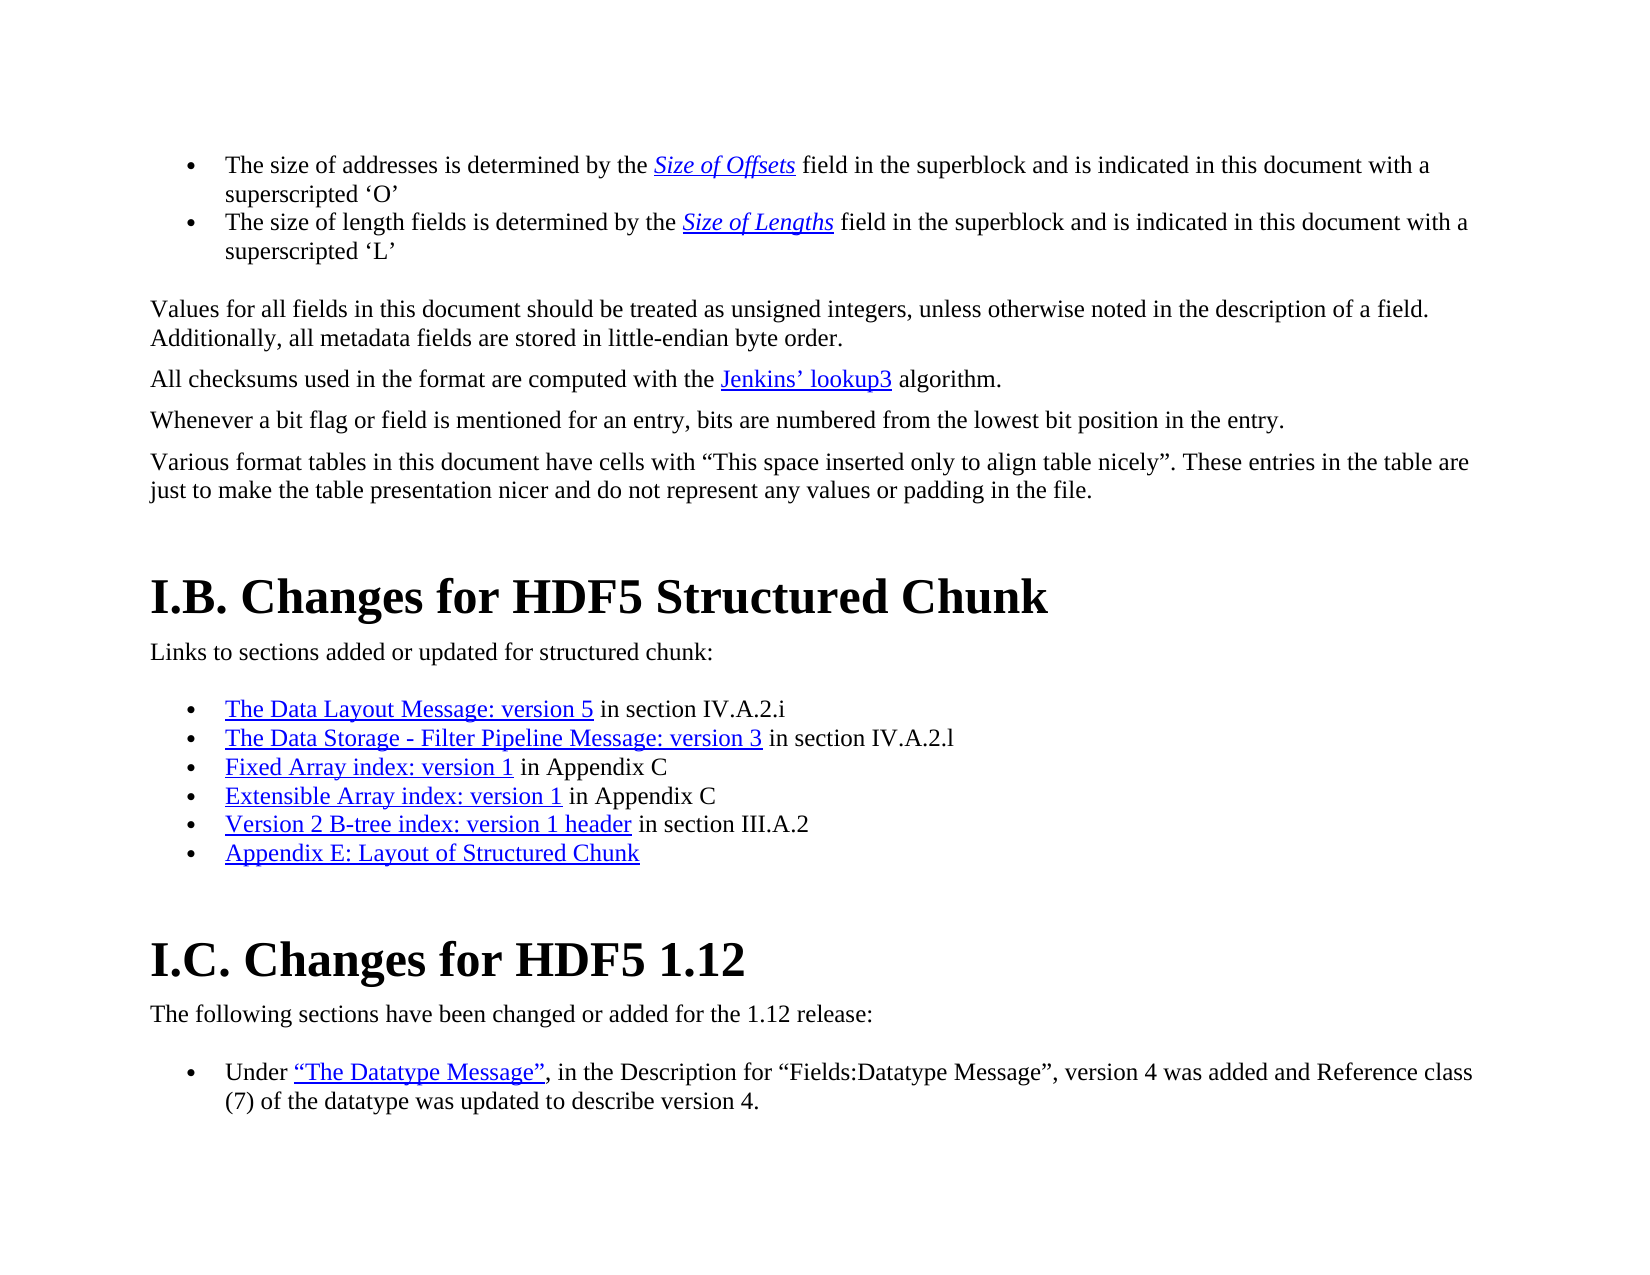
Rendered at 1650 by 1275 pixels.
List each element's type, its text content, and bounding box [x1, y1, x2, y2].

subtitle I.B. Changes for HDF5 Structured Chunk [150, 567, 1500, 624]
list The size of addresses is determined by the Size of Offsets field in the superblock and is indicated in this document with a superscripted ‘O’ [187, 150, 1500, 207]
list The size of length fields is determined by the Size of Lengths field in the superblock and is indicated in this document with a superscripted ‘L’ [187, 207, 1500, 265]
subtitle I.C. Changes for HDF5 1.12 [150, 929, 1500, 987]
list Version 2 B-tree index: version 1 header in section III.A.2 [187, 809, 1500, 838]
text Links to sections added or updated for structured chunk: [150, 637, 1500, 665]
text Various format tables in this document have cells with “This space inserted only to align table nicely”. These entries in the table are just to make the table presentation nicer and do not represent any values or padding in the file. [150, 447, 1500, 504]
list Appendix E: Layout of Structured Chunk [187, 838, 1500, 867]
text The following sections have been changed or added for the 1.12 release: [150, 999, 1500, 1028]
text All checksums used in the format are computed with the Jenkins’ lookup3 algorithm. [150, 364, 1500, 393]
list The Data Storage - Filter Pipeline Message: version 3 in section IV.A.2.l [187, 723, 1500, 752]
list Under “The Datatype Message”, in the Description for “Fields:Datatype Message”, version 4 was added and Reference class (7) of the datatype was updated to describe version 4. [187, 1057, 1500, 1115]
text Whenever a bit flag or field is mentioned for an entry, bits are numbered from the lowest bit position in the entry. [150, 405, 1500, 434]
list Extensible Array index: version 1 in Appendix C [187, 781, 1500, 809]
list The Data Layout Message: version 5 in section IV.A.2.i [187, 694, 1500, 723]
text Values for all fields in this document should be treated as unsigned integers, unless otherwise noted in the description of a field. Additionally, all metadata fields are stored in little-endian byte order. [150, 294, 1500, 352]
list Fixed Array index: version 1 in Appendix C [187, 752, 1500, 781]
